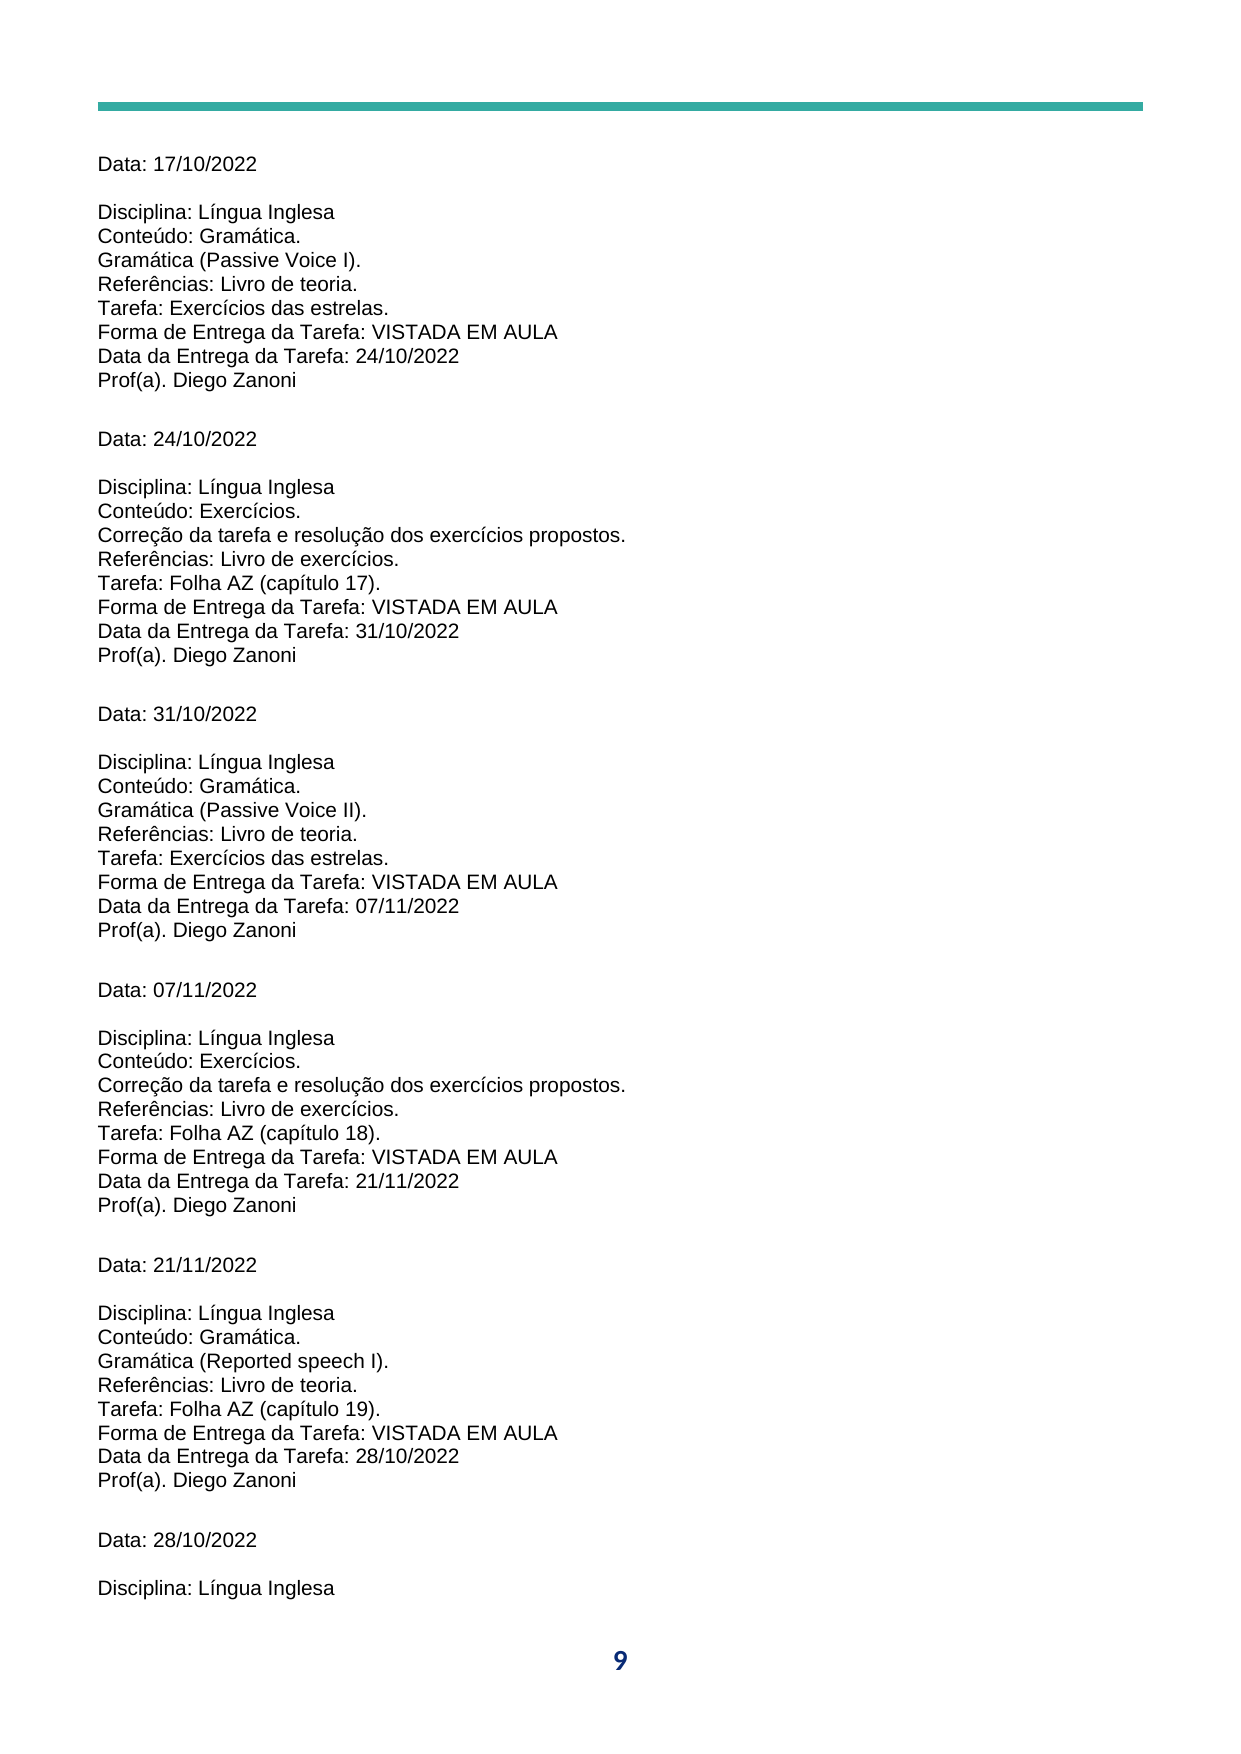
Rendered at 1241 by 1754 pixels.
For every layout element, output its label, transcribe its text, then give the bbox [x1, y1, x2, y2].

text Referências: Livro de teoria. Tarefa: Folha AZ (capítulo 19). Forma de Entrega da Tarefa: VISTADA EM AULA Data da Entrega da Tarefa: 28/10/2022 Prof(a). Diego Zanoni [97, 1372, 1143, 1492]
text Referências: Livro de teoria. Tarefa: Exercícios das estrelas. Forma de Entrega da Tarefa: VISTADA EM AULA Data da Entrega da Tarefa: 07/11/2022 Prof(a). Diego Zanoni [97, 822, 1143, 942]
text Data: 07/11/2022 Disciplina: Língua Inglesa Conteúdo: Exercícios. Correção da tarefa e resolução dos exercícios propostos. [97, 977, 1143, 1097]
text Data: 21/11/2022 Disciplina: Língua Inglesa Conteúdo: Gramática. Gramática (Reported speech I). [97, 1253, 1143, 1372]
text Referências: Livro de teoria. Tarefa: Exercícios das estrelas. Forma de Entrega da Tarefa: VISTADA EM AULA Data da Entrega da Tarefa: 24/10/2022 Prof(a). Diego Zanoni [97, 272, 1143, 391]
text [97, 1528, 1143, 1600]
text Referências: Livro de exercícios. Tarefa: Folha AZ (capítulo 18). Forma de Entrega da Tarefa: VISTADA EM AULA Data da Entrega da Tarefa: 21/11/2022 Prof(a). Diego Zanoni [97, 1097, 1143, 1217]
text Referências: Livro de exercícios. Tarefa: Folha AZ (capítulo 17). Forma de Entrega da Tarefa: VISTADA EM AULA Data da Entrega da Tarefa: 31/10/2022 Prof(a). Diego Zanoni [97, 547, 1143, 667]
text Data: 24/10/2022 Disciplina: Língua Inglesa Conteúdo: Exercícios. Correção da tarefa e resolução dos exercícios propostos. [97, 427, 1143, 547]
text Data: 31/10/2022 Disciplina: Língua Inglesa Conteúdo: Gramática. Gramática (Passive Voice II). [97, 702, 1143, 822]
text Data: 17/10/2022 Disciplina: Língua Inglesa Conteúdo: Gramática. Gramática (Passive Voice I). [97, 152, 1143, 272]
